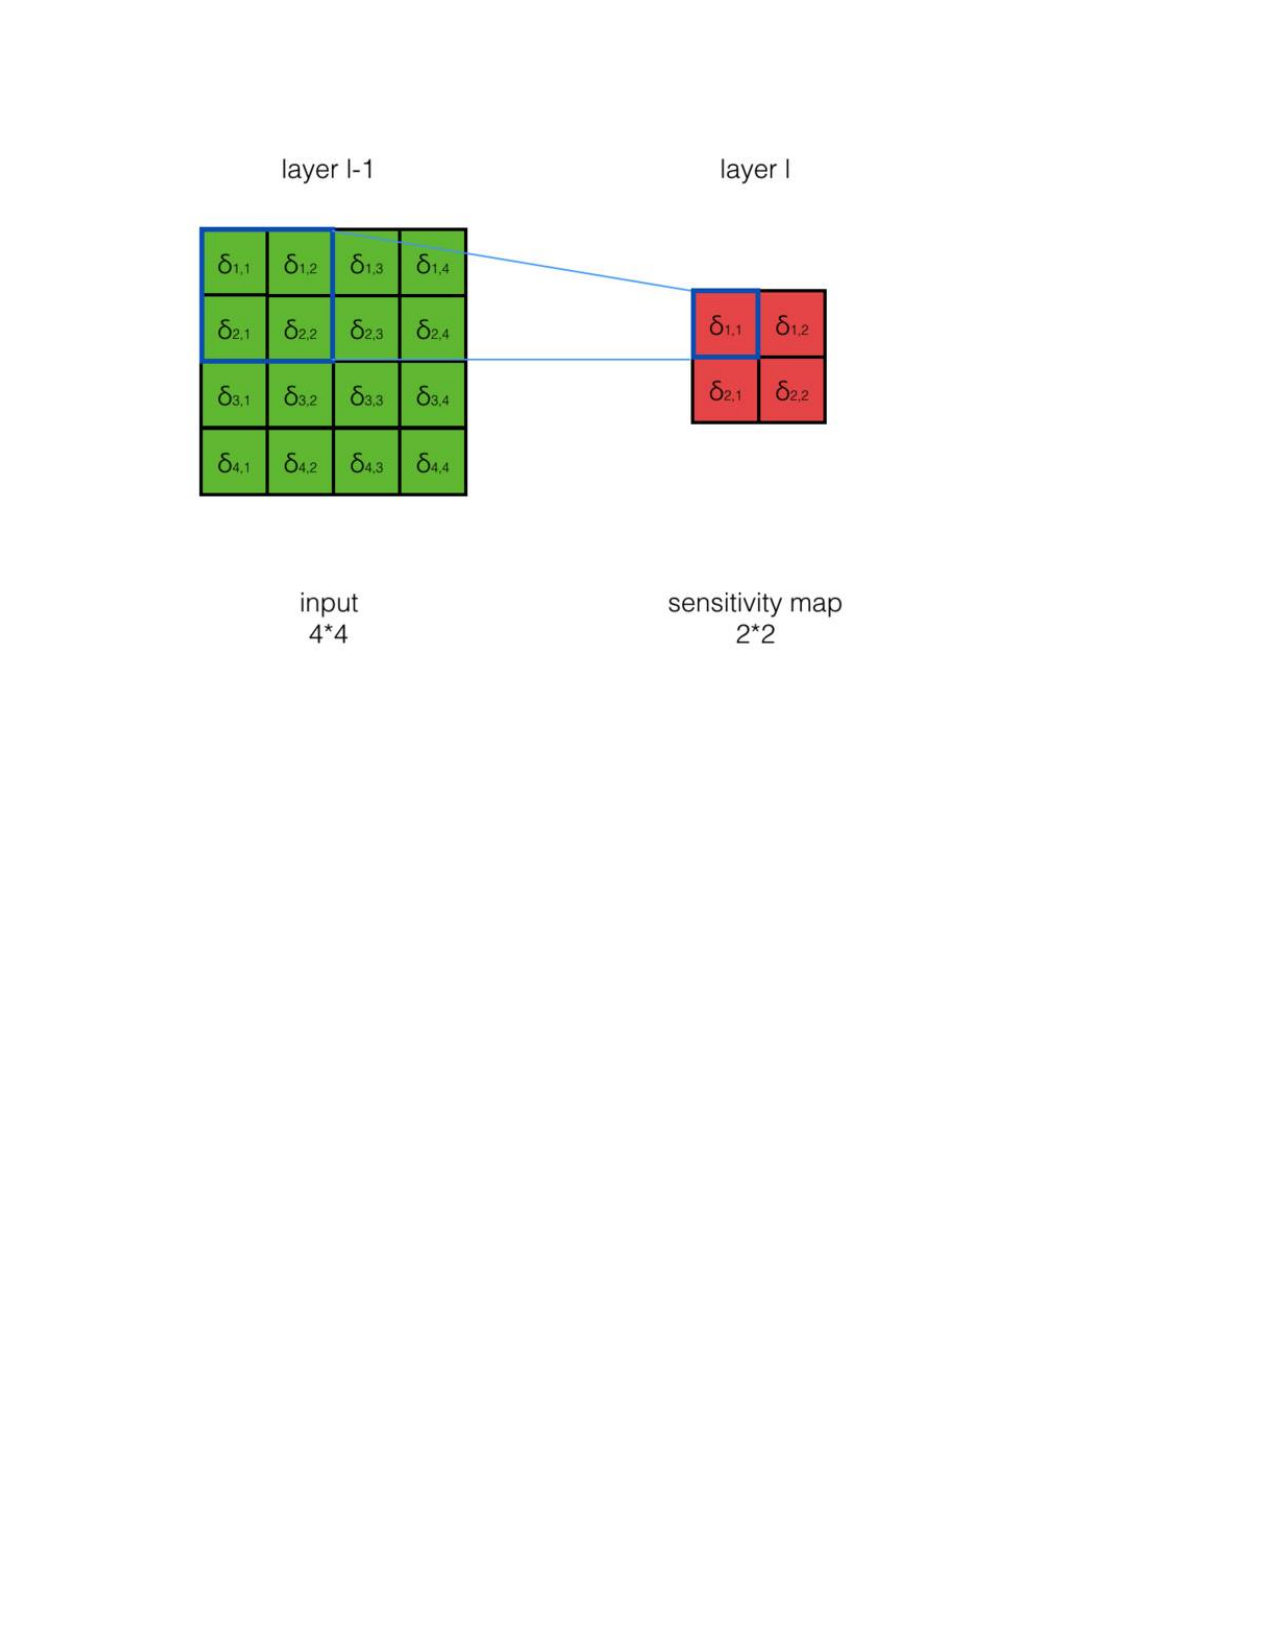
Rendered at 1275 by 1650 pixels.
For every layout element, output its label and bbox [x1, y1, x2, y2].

picture [187, 150, 854, 653]
